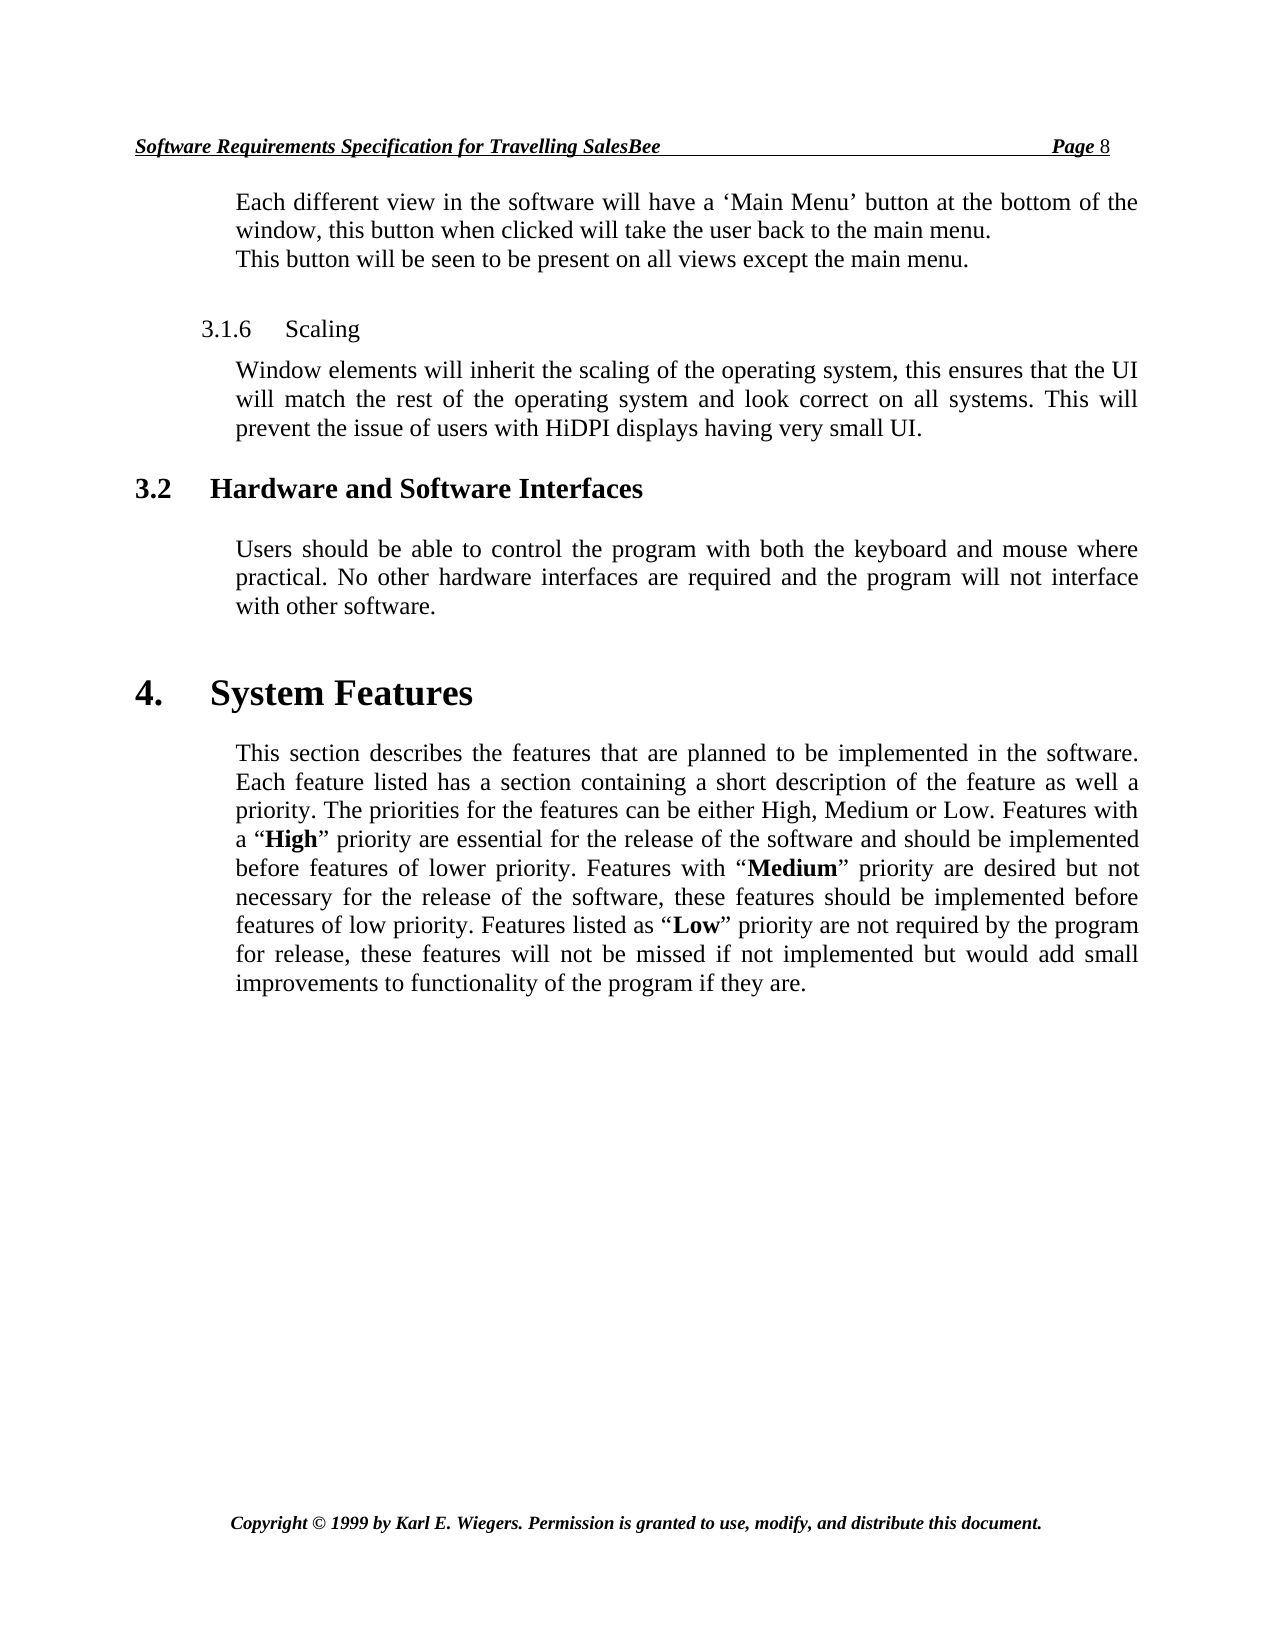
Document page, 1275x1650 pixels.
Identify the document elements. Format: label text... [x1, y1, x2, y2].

subtitle Hardware and Software Interfaces [135, 471, 1140, 504]
text This section describes the features that are planned to be implemented in the software. Each feature listed has a section containing a short description of the feature as well a priority. The priorities for the features can be either High, Medium or Low. Features with a “High” priority are essential for the release of the software and should be implemented before features of lower priority. Features with “Medium” priority are desired but not necessary for the release of the software, these features should be implemented before features of low priority. Features listed as “Low” priority are not required by the program for release, these features will not be missed if not implemented but would add small improvements to functionality of the program if they are. [235, 738, 1140, 997]
subtitle 3.1.6 Scaling [201, 314, 1140, 343]
text Users should be able to control the program with both the keyboard and mouse where practical. No other hardware interfaces are required and the program will not interface with other software. [235, 534, 1140, 620]
text This button will be seen to be present on all views except the main menu. [235, 244, 1140, 273]
text Each different view in the software will have a ‘Main Menu’ button at the bottom of the window, this button when clicked will take the user back to the main menu. [235, 187, 1140, 244]
subtitle System Features [135, 670, 1140, 713]
text Window elements will inherit the scaling of the operating system, this ensures that the UI will match the rest of the operating system and look correct on all systems. This will prevent the issue of users with HiDPI displays having very small UI. [235, 356, 1140, 442]
